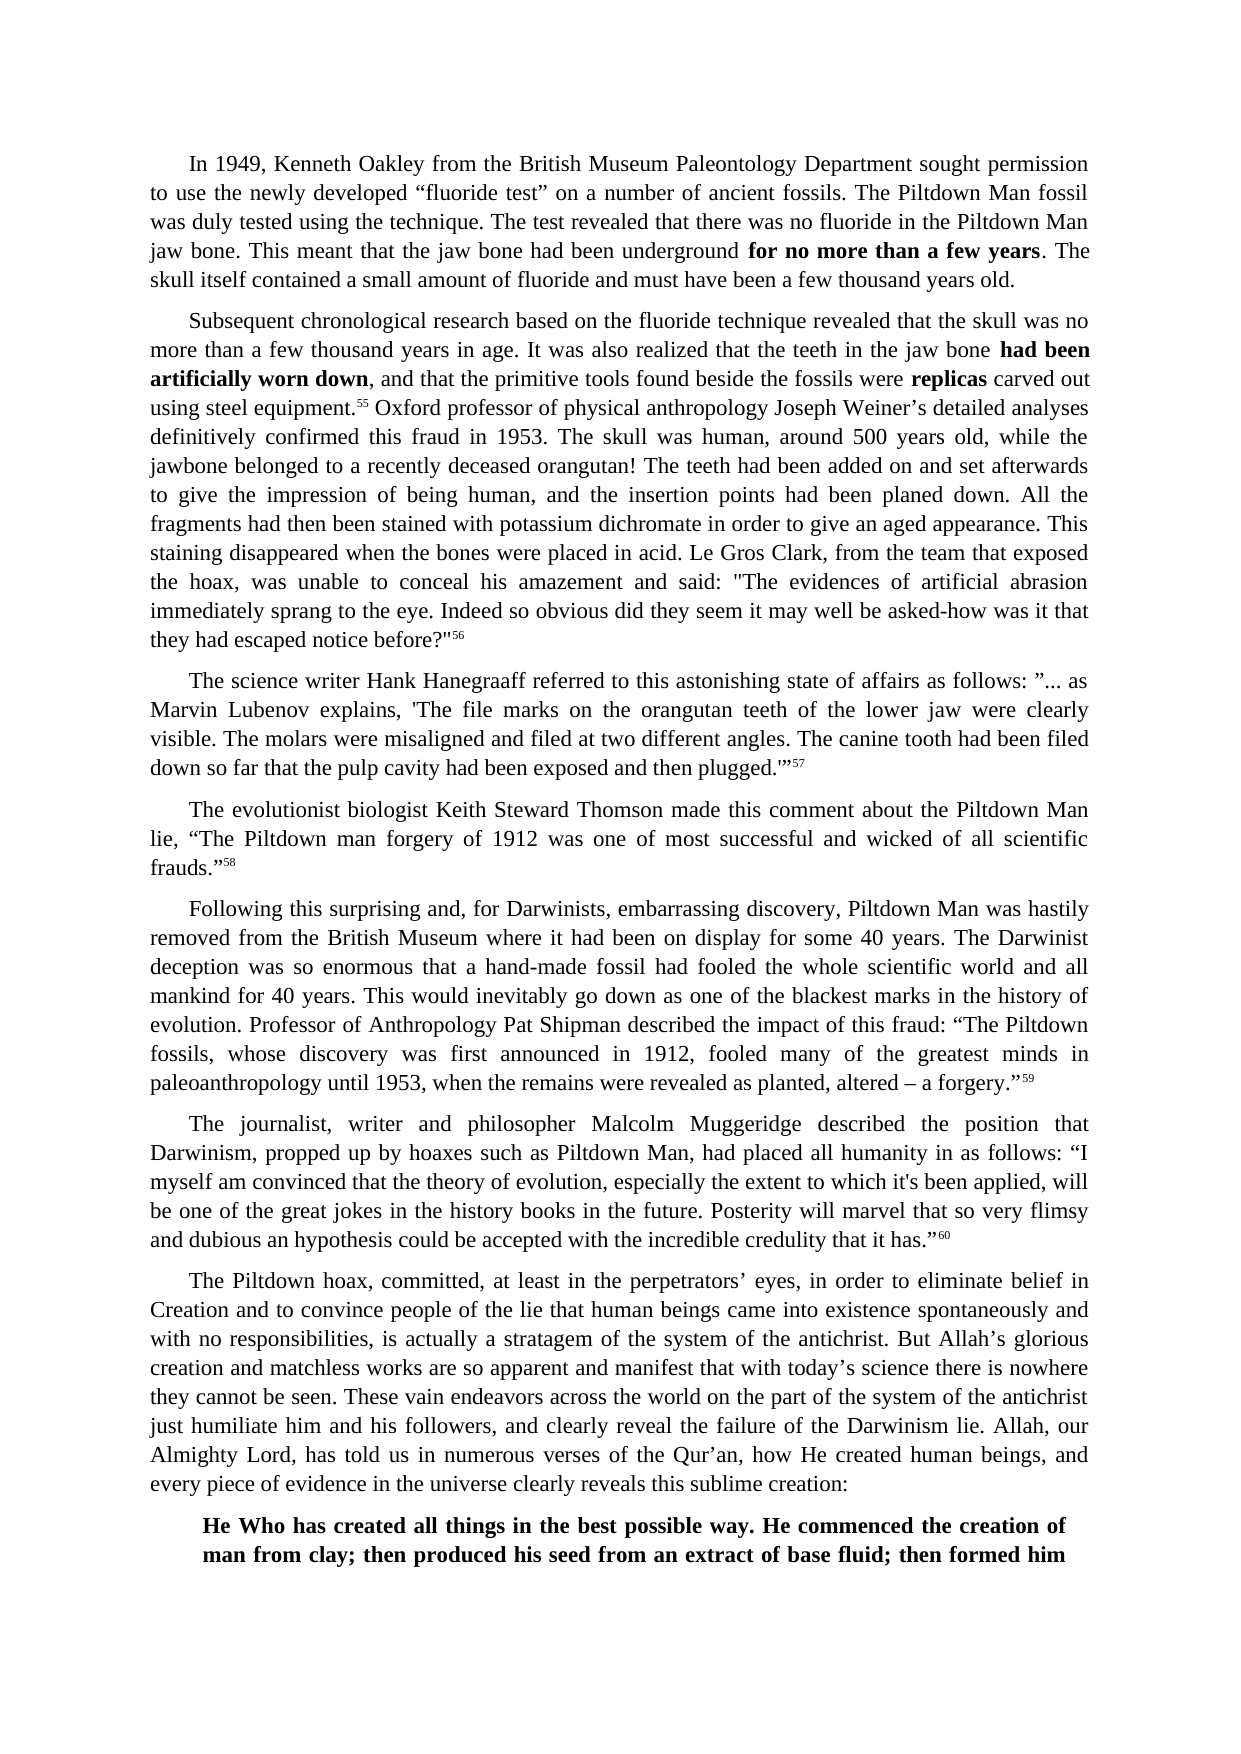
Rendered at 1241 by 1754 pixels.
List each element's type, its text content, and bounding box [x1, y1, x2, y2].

text The evolutionist biologist Keith Steward Thomson made this comment about the Piltdown Man lie, “The Piltdown man forgery of 1912 was one of most successful and wicked of all scientific frauds.”58 [150, 796, 1090, 880]
text Following this surprising and, for Darwinists, embarrassing discovery, Piltdown Man was hastily removed from the British Museum where it had been on display for some 40 years. The Darwinist deception was so enormous that a hand-made fossil had fooled the whole scientific world and all mankind for 40 years. This would inevitably go down as one of the blackest marks in the history of evolution. Professor of Anthropology Pat Shipman described the impact of this fraud: “The Piltdown fossils, whose discovery was first announced in 1912, fooled many of the greatest minds in paleoanthropology until 1953, when the remains were revealed as planted, altered – a forgery.”59 [150, 895, 1090, 1095]
text The journalist, writer and philosopher Malcolm Muggeridge described the position that Darwinism, propped up by hoaxes such as Piltdown Man, had placed all humanity in as follows: “I myself am convinced that the theory of evolution, especially the extent to which it's been applied, will be one of the great jokes in the history books in the future. Posterity will marvel that so very flimsy and dubious an hypothesis could be accepted with the incredible credulity that it has.”60 [150, 1110, 1090, 1252]
text In 1949, Kenneth Oakley from the British Museum Paleontology Department sought permission to use the newly developed “fluoride test” on a number of ancient fossils. The Piltdown Man fossil was duly tested using the technique. The test revealed that there was no fluoride in the Piltdown Man jaw bone. This meant that the jaw bone had been underground for no more than a few years. The skull itself contained a small amount of fluoride and must have been a few thousand years old. [150, 150, 1090, 292]
text The science writer Hank Hanegraaff referred to this astonishing state of affairs as follows: ”... as Marvin Lubenov explains, 'The file marks on the orangutan teeth of the lower jaw were clearly visible. The molars were misaligned and filed at two different angles. The canine tooth had been filed down so far that the pulp cavity had been exposed and then plugged.'”57 [150, 667, 1090, 781]
text The Piltdown hoax, committed, at least in the perpetrators’ eyes, in order to eliminate belief in Creation and to convince people of the lie that human beings came into existence spontaneously and with no responsibilities, is actually a stratagem of the system of the antichrist. But Allah’s glorious creation and matchless works are so apparent and manifest that with today’s science there is nowhere they cannot be seen. These vain endeavors across the world on the part of the system of the antichrist just humiliate him and his followers, and clearly reveal the failure of the Darwinism lie. Allah, our Almighty Lord, has told us in numerous verses of the Qur’an, how He created human beings, and every piece of evidence in the universe clearly reveals this sublime creation: [150, 1267, 1090, 1497]
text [202, 1512, 1068, 1567]
text Subsequent chronological research based on the fluoride technique revealed that the skull was no more than a few thousand years in age. It was also realized that the teeth in the jaw bone had been artificially worn down, and that the primitive tools found beside the fossils were replicas carved out using steel equipment.55 Oxford professor of physical anthropology Joseph Weiner’s detailed analyses definitively confirmed this fraud in 1953. The skull was human, around 500 years old, while the jawbone belonged to a recently deceased orangutan! The teeth had been added on and set afterwards to give the impression of being human, and the insertion points had been planed down. All the fragments had then been stained with potassium dichromate in order to give an aged appearance. This staining disappeared when the bones were placed in acid. Le Gros Clark, from the team that exposed the hoax, was unable to conceal his amazement and said: "The evidences of artificial abrasion immediately sprang to the eye. Indeed so obvious did they seem it may well be asked-how was it that they had escaped notice before?"56 [150, 307, 1090, 652]
